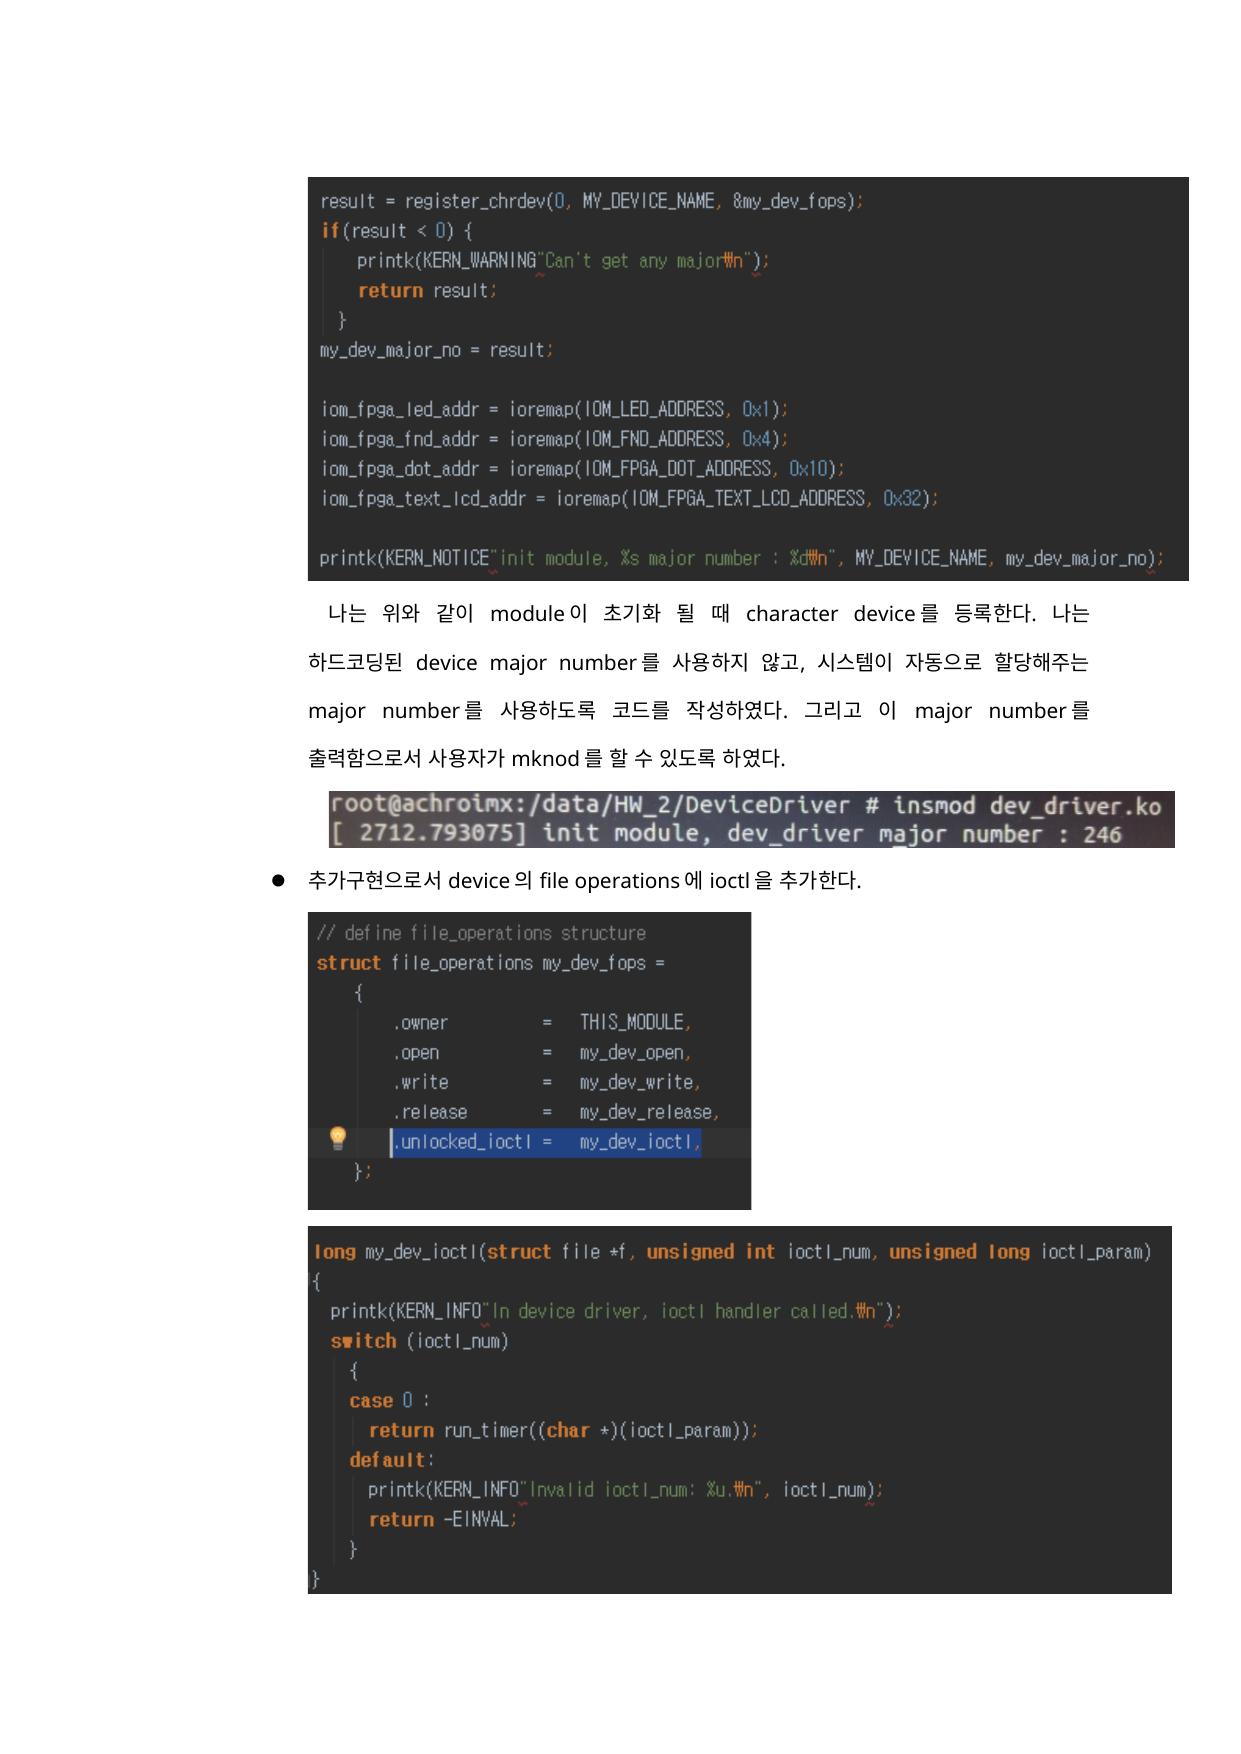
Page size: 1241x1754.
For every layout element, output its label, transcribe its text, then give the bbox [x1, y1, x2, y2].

picture [307, 912, 752, 1210]
picture [307, 1226, 1172, 1594]
list 추가구현으로서 device의 file operations에 ioctl을 추가한다. [270, 864, 1090, 895]
text 나는 위와 같이 module이 초기화 될 때 character device를 등록한다. 나는 하드코딩된 device major number를 사용하지 않고, 시스템이 자동으로 할당해주는 major number를 사용하도록 코드를 작성하였다. 그리고 이 major number를 출력함으로서 사용자가 mknod를 할 수 있도록 하였다. [308, 597, 1090, 773]
picture [328, 791, 1175, 848]
picture [307, 177, 1189, 581]
